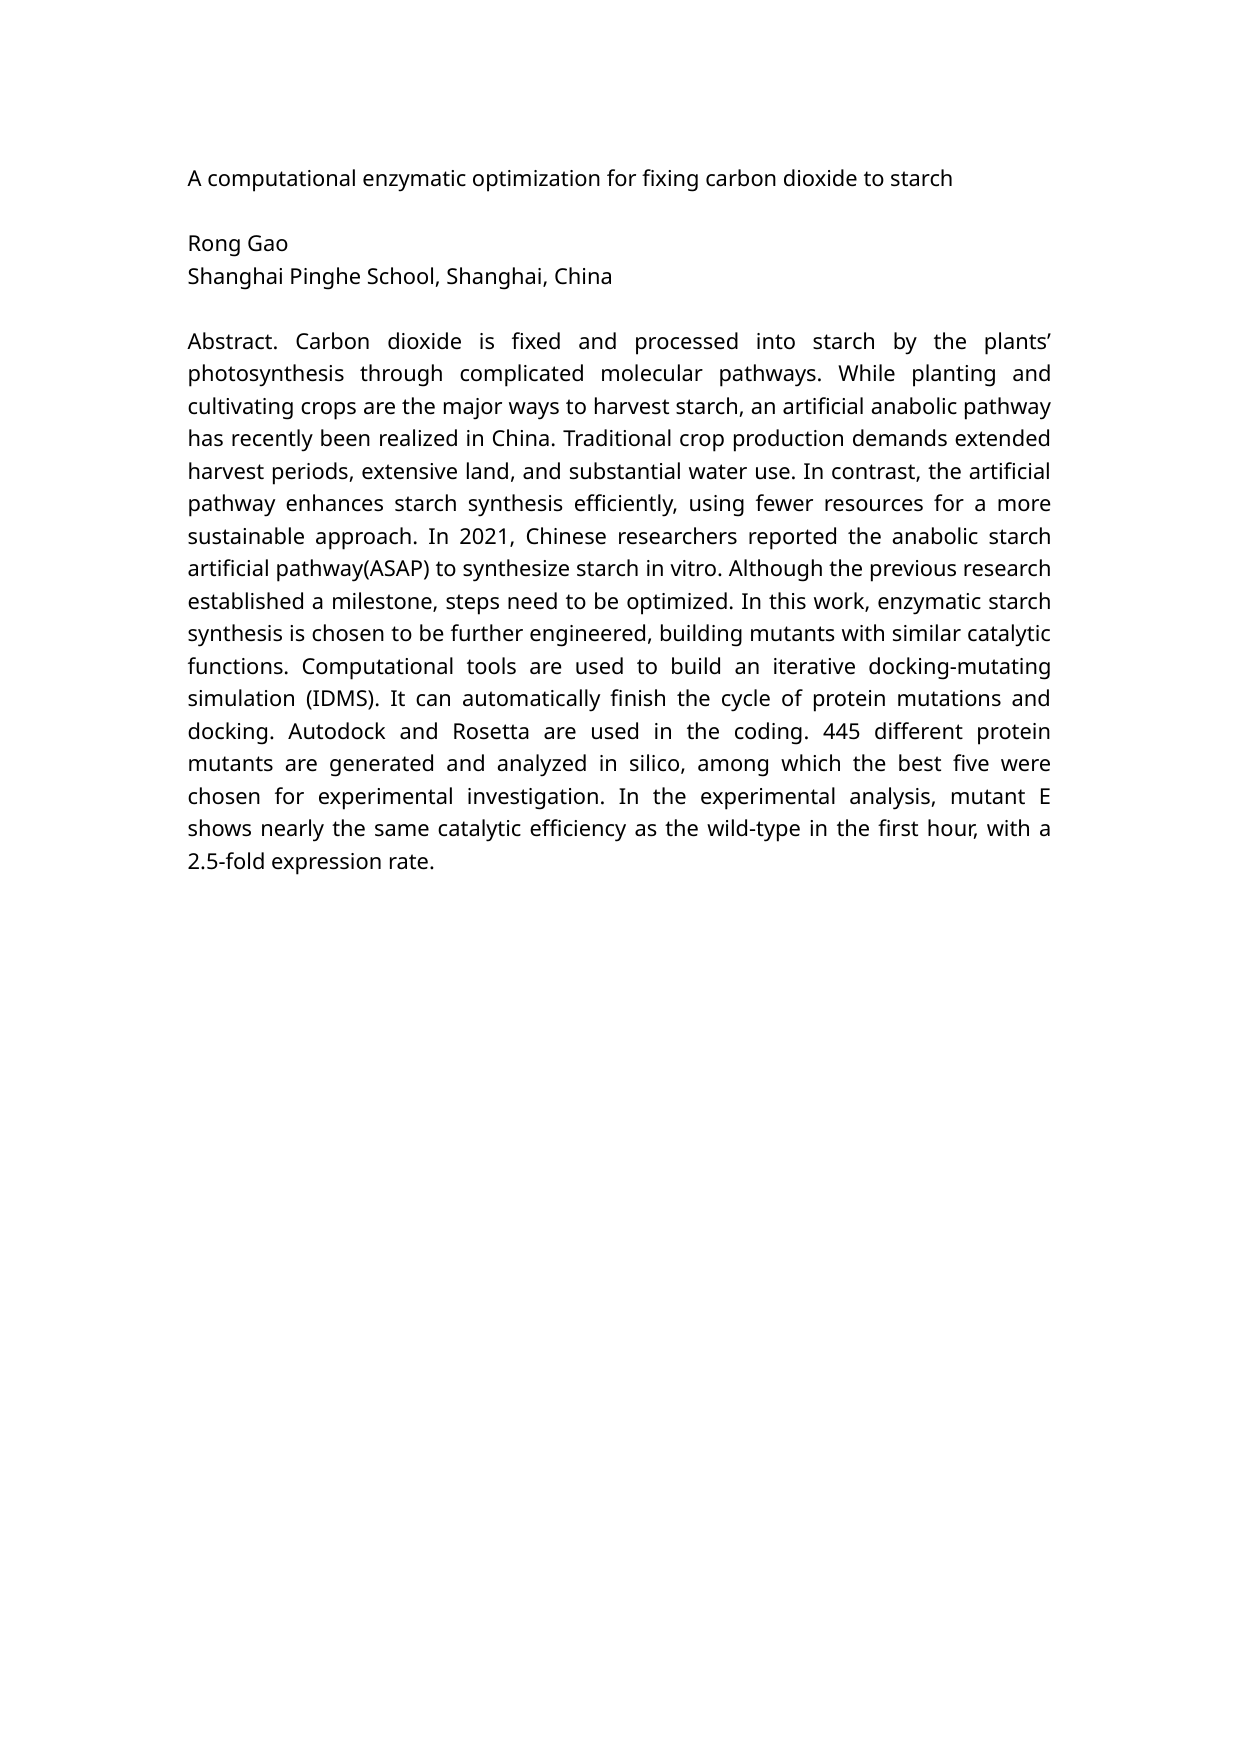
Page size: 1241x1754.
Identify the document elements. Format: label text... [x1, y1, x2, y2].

text Abstract. Carbon dioxide is fixed and processed into starch by the plants’ photosynthesis through complicated molecular pathways. While planting and cultivating crops are the major ways to harvest starch, an artificial anabolic pathway has recently been realized in China. Traditional crop production demands extended harvest periods, extensive land, and substantial water use. In contrast, the artificial pathway enhances starch synthesis efficiently, using fewer resources for a more sustainable approach. In 2021, Chinese researchers reported the anabolic starch artificial pathway(ASAP) to synthesize starch in vitro. Although the previous research established a milestone, steps need to be optimized. In this work, enzymatic starch synthesis is chosen to be further engineered, building mutants with similar catalytic functions. Computational tools are used to build an iterative docking-mutating simulation (IDMS). It can automatically finish the cycle of protein mutations and docking. Autodock and Rosetta are used in the coding. 445 different protein mutants are generated and analyzed in silico, among which the best five were chosen for experimental investigation. In the experimental analysis, mutant E shows nearly the same catalytic efficiency as the wild-type in the first hour, with a 2.5-fold expression rate. [187, 324, 1053, 877]
text A computational enzymatic optimization for fixing carbon dioxide to starch [187, 162, 1053, 194]
text Rong Gao [187, 227, 1053, 259]
text Shanghai Pinghe School, Shanghai, China [187, 259, 1053, 292]
